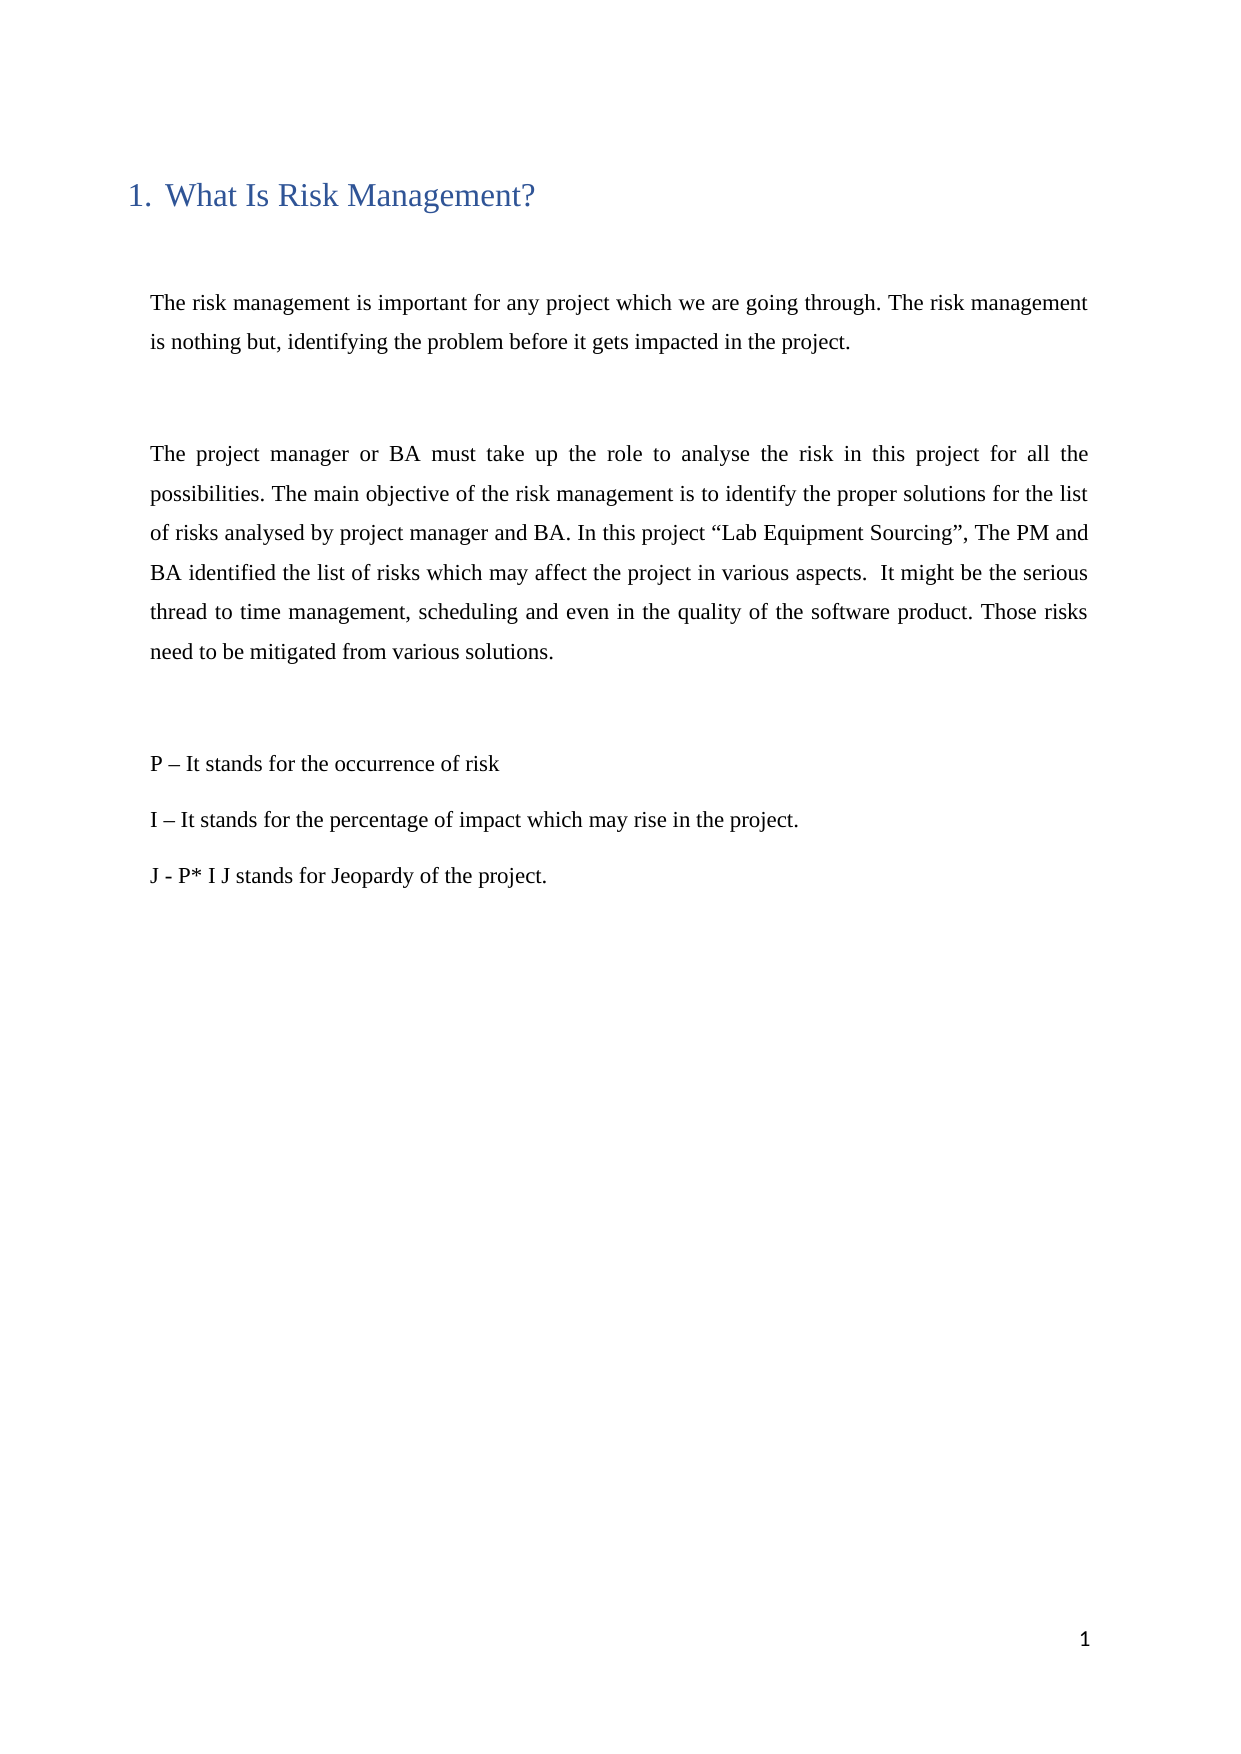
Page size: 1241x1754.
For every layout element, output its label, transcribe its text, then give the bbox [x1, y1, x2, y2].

text The risk management is important for any project which we are going through. The risk management is nothing but, identifying the problem before it gets impacted in the project. [150, 289, 1090, 354]
text P – It stands for the occurrence of risk [150, 750, 1090, 776]
text The project manager or BA must take up the role to analyse the risk in this project for all the possibilities. The main objective of the risk management is to identify the proper solutions for the list of risks analysed by project manager and BA. In this project “Lab Equipment Sourcing”, The PM and BA identified the list of risks which may affect the project in various aspects. It might be the serious thread to time management, scheduling and even in the quality of the software product. Those risks need to be mitigated from various solutions. [150, 440, 1090, 664]
text I – It stands for the percentage of impact which may rise in the project. [150, 806, 1090, 833]
subtitle What Is Risk Management? [127, 175, 1090, 213]
text J - P* I J stands for Jeopardy of the project. [150, 862, 1090, 889]
